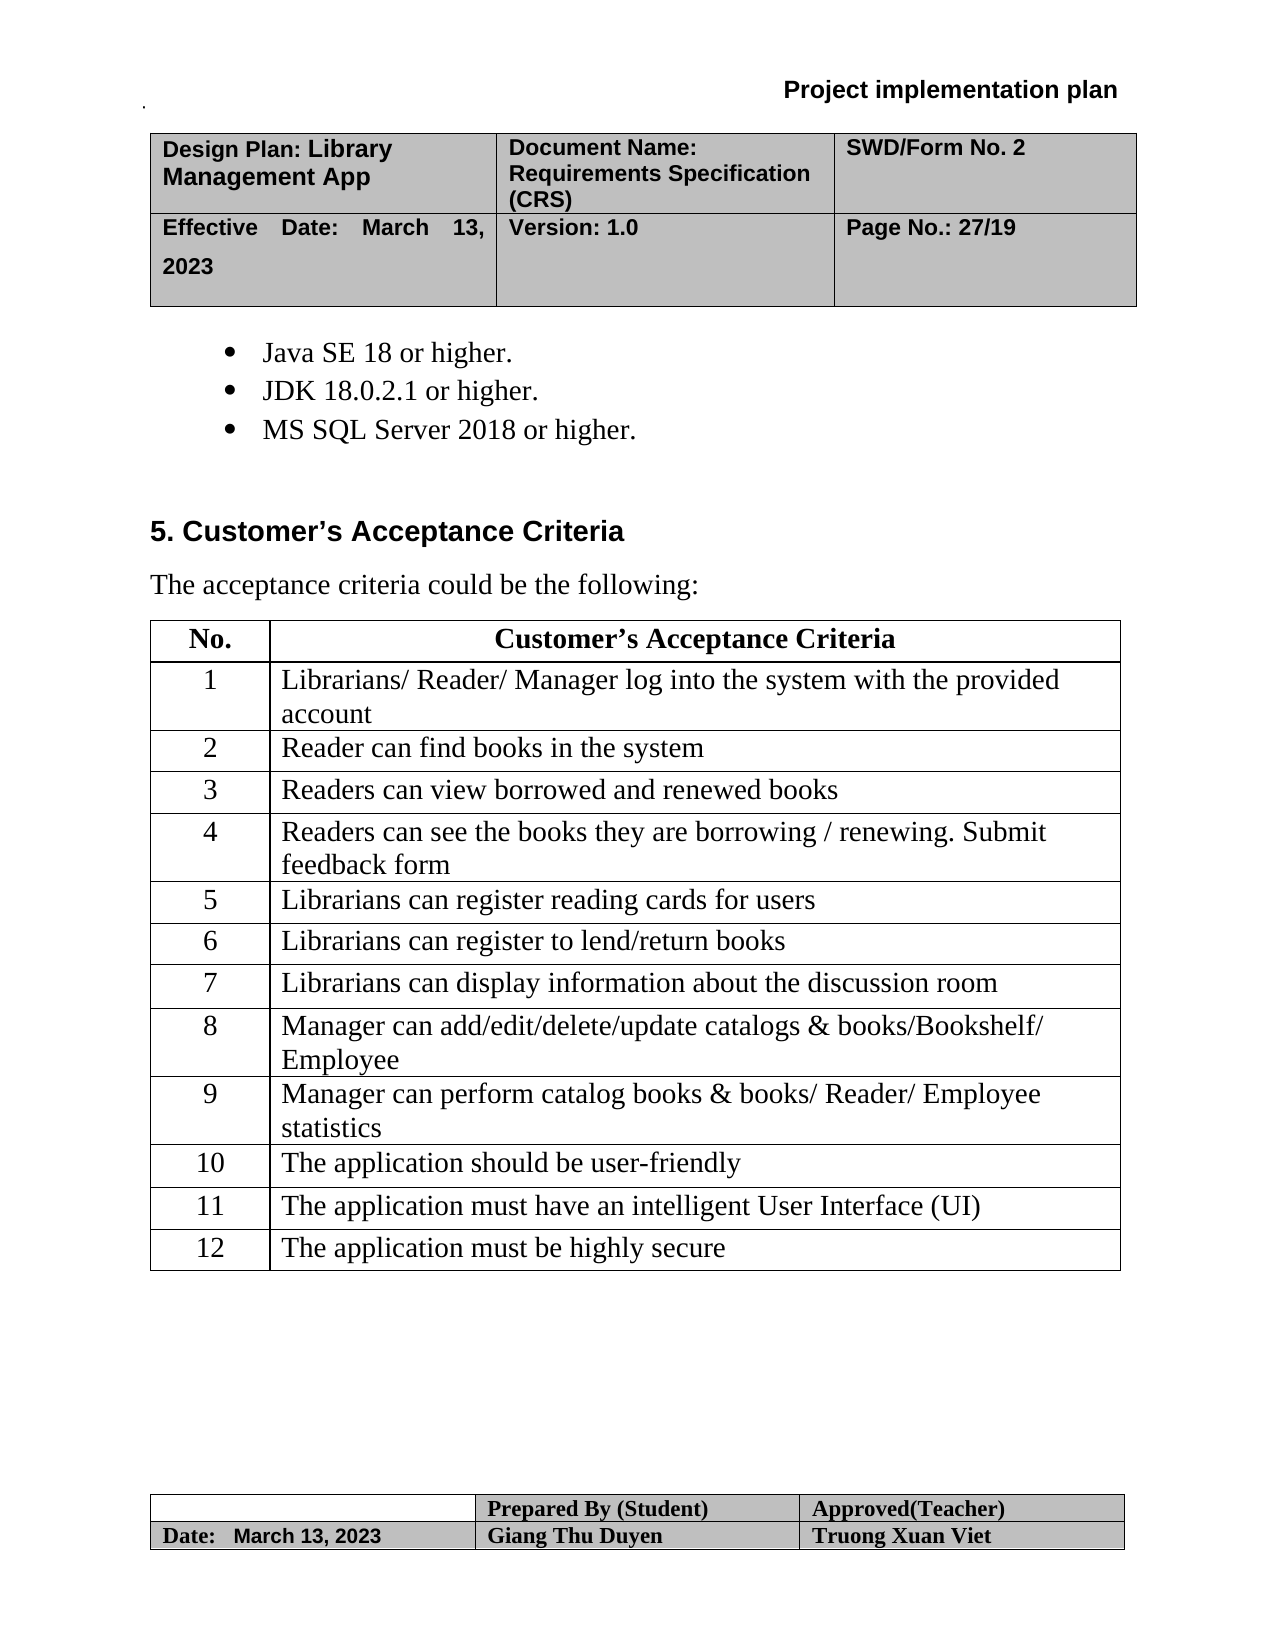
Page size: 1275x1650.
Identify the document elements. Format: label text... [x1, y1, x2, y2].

table_cell 9 [151, 1077, 269, 1144]
table_header No. [151, 621, 269, 661]
list MS SQL Server 2018 or higher. [225, 412, 1125, 446]
table_cell Librarians can register reading cards for users [271, 882, 1120, 922]
table_cell Manager can add/edit/delete/update catalogs & books/Bookshelf/ Employee [271, 1009, 1120, 1076]
list Java SE 18 or higher. [225, 335, 1125, 368]
table_cell 8 [151, 1009, 269, 1076]
table_cell Readers can see the books they are borrowing / renewing. Submit feedback form [271, 814, 1120, 881]
text 5. Customer’s Acceptance Criteria [150, 514, 1125, 548]
table_cell The application must have an intelligent User Interface (UI) [271, 1188, 1120, 1229]
table_header Customer’s Acceptance Criteria [271, 621, 1120, 661]
table_cell 7 [151, 965, 269, 1007]
table_cell The application should be user-friendly [271, 1145, 1120, 1187]
table_cell Librarians can display information about the discussion room [271, 965, 1120, 1007]
table_cell The application must be highly secure [271, 1230, 1120, 1270]
table_cell 4 [151, 814, 269, 881]
table_cell 3 [151, 772, 269, 813]
table_cell 2 [151, 731, 269, 771]
table_cell 12 [151, 1230, 269, 1270]
table_cell 1 [151, 663, 269, 729]
list JDK 18.0.2.1 or higher. [225, 373, 1125, 407]
table_cell Reader can find books in the system [271, 731, 1120, 771]
table_cell 5 [151, 882, 269, 922]
table_cell 10 [151, 1145, 269, 1187]
table_cell Librarians can register to lend/return books [271, 924, 1120, 964]
table_cell 6 [151, 924, 269, 964]
text The acceptance criteria could be the following: [150, 567, 1125, 601]
table_cell Readers can view borrowed and renewed books [271, 772, 1120, 813]
table_cell Manager can perform catalog books & books/ Reader/ Employee statistics [271, 1077, 1120, 1144]
table_cell 11 [151, 1188, 269, 1229]
table_cell Librarians/ Reader/ Manager log into the system with the provided account [271, 663, 1120, 729]
